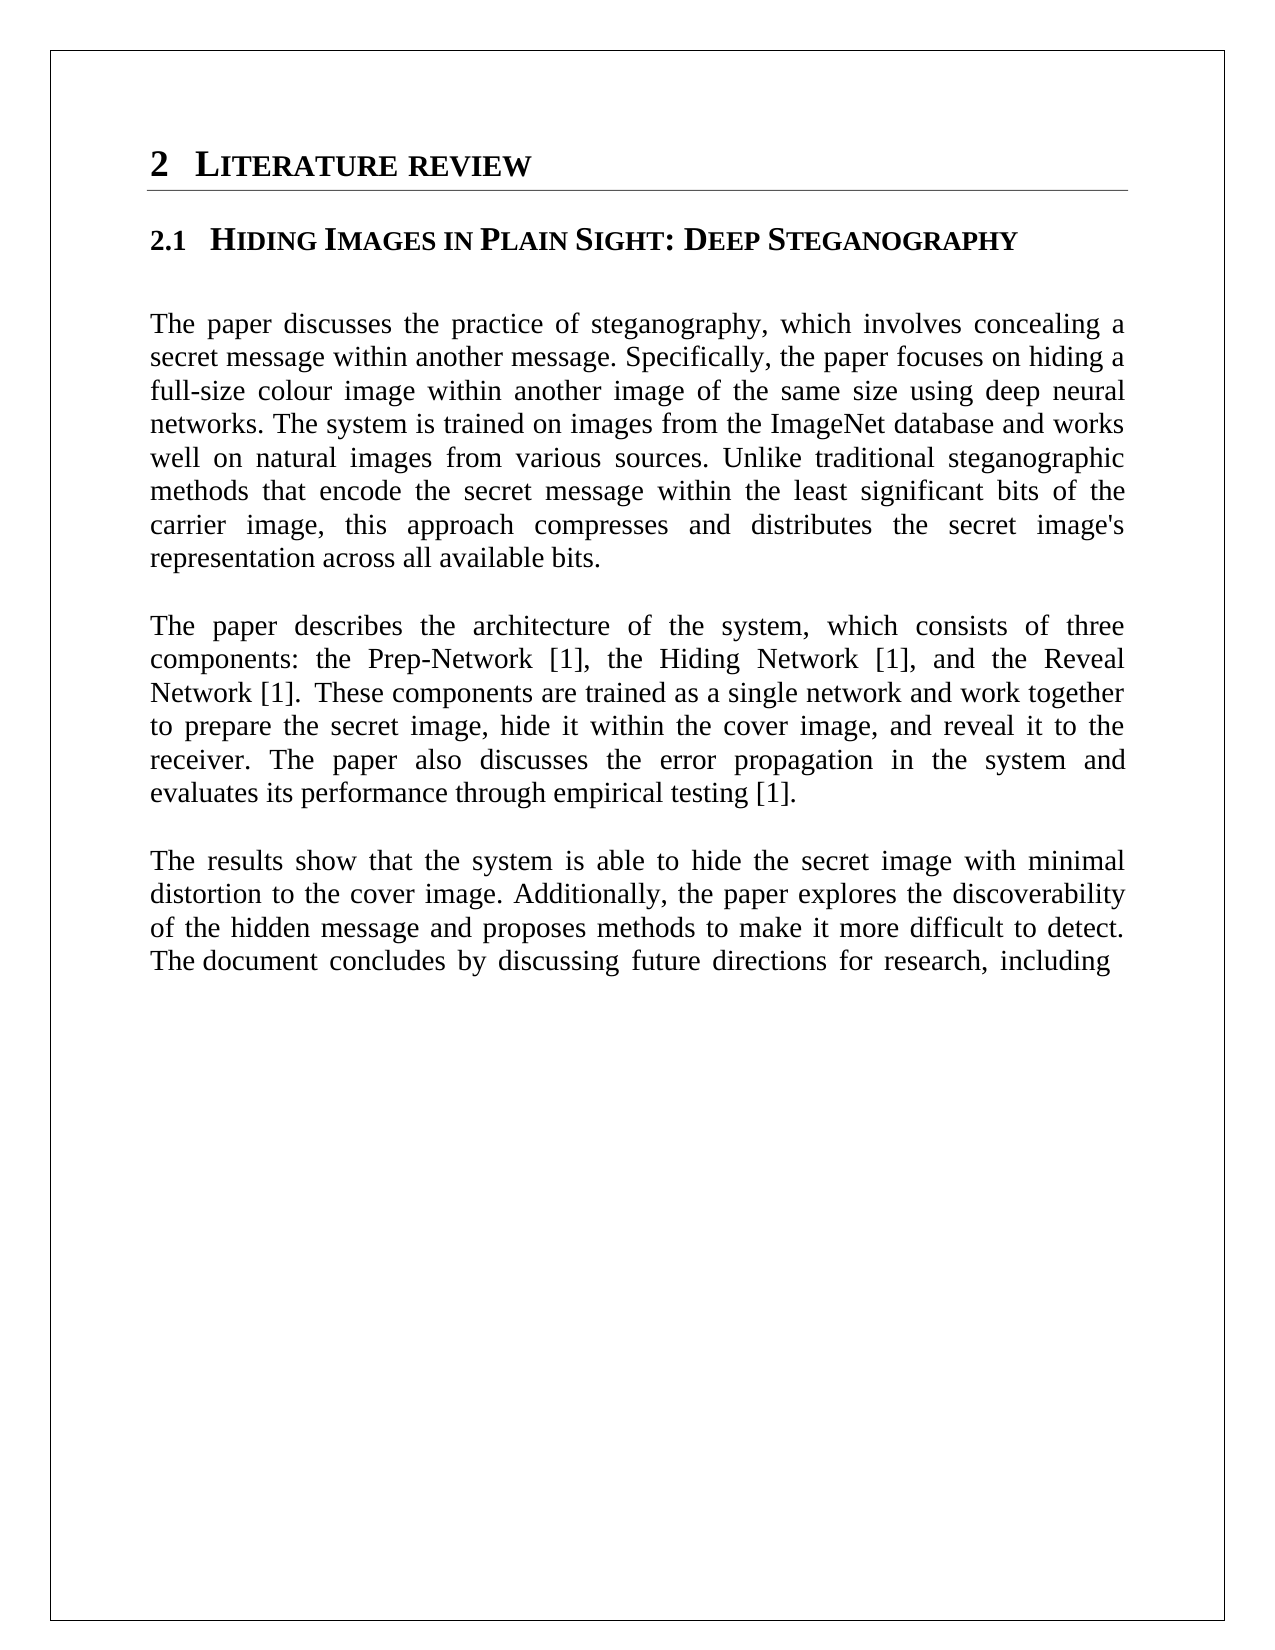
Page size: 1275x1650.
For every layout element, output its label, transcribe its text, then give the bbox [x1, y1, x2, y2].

text The paper discusses the practice of steganography, which involves concealing a secret message within another message. Specifically, the paper focuses on hiding a full-size colour image within another image of the same size using deep neural networks. The system is trained on images from the ImageNet database and works well on natural images from various sources. Unlike traditional steganographic methods that encode the secret message within the least significant bits of the carrier image, this approach compresses and distributes the secret image's representation across all available bits. [150, 306, 1126, 574]
subtitle Literature review [150, 142, 1210, 185]
text The paper describes the architecture of the system, which consists of three components: the Prep-Network [1], the Hiding Network [1], and the Reveal Network [1]. These components are trained as a single network and work together to prepare the secret image, hide it within the cover image, and reveal it to the receiver. The paper also discusses the error propagation in the system and evaluates its performance through empirical testing [1]. [150, 608, 1126, 809]
text The results show that the system is able to hide the secret image with minimal distortion to the cover image. Additionally, the paper explores the discoverability of the hidden message and proposes methods to make it more difficult to detect. The document concludes by discussing future directions for research, including [150, 843, 1126, 977]
list HIDING IMAGES IN PLAIN SIGHT: DEEP STEGANOGRAPHY [150, 219, 1210, 258]
